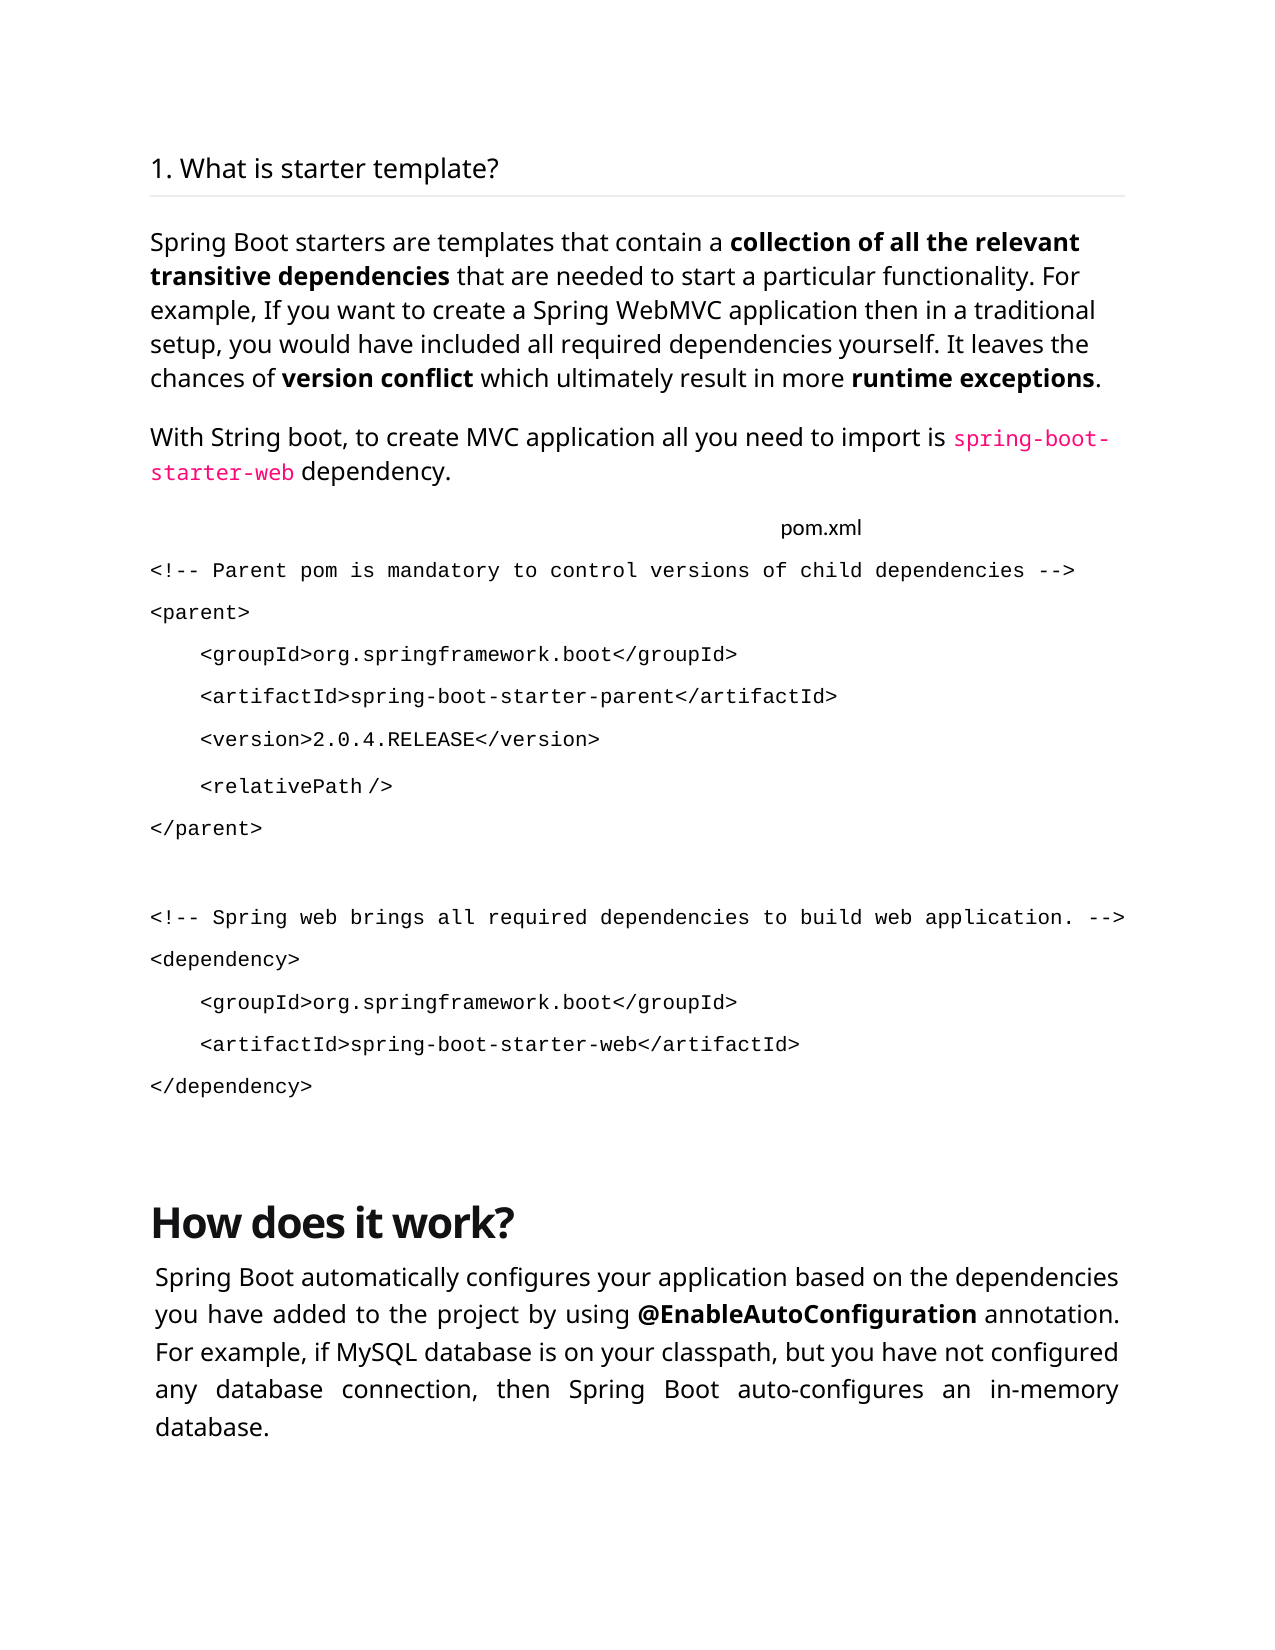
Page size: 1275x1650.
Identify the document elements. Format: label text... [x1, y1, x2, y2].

table_header pom.xml [150, 513, 1275, 560]
subtitle 1. What is starter template? [150, 150, 1125, 195]
subtitle How does it work? [150, 1193, 1120, 1251]
text Spring Boot automatically configures your application based on the dependencies you have added to the project by using @EnableAutoConfiguration annotation. For example, if MySQL database is on your classpath, but you have not configured any database connection, then Spring Boot auto-configures an in-memory database. [155, 1256, 1120, 1444]
text With String boot, to create MVC application all you need to import is spring-boot-starter-web dependency. [150, 420, 1125, 488]
table_cell <!-- Parent pom is mandatory to control versions of child dependencies --> <parent> <groupId>org.springframework.boot</groupId> <artifactId>spring-boot-starter-parent</artifactId> <version>2.0.4.RELEASE</version> <relativePath /> </parent> <!-- Spring web brings all required dependencies to build web application. --> <dependency> <groupId>org.springframework.boot</groupId> <artifactId>spring-boot-starter-web</artifactId> </dependency> [150, 560, 1275, 1118]
text Spring Boot starters are templates that contain a collection of all the relevant transitive dependencies that are needed to start a particular functionality. For example, If you want to create a Spring WebMVC application then in a traditional setup, you would have included all required dependencies yourself. It leaves the chances of version conflict which ultimately result in more runtime exceptions. [150, 225, 1125, 395]
